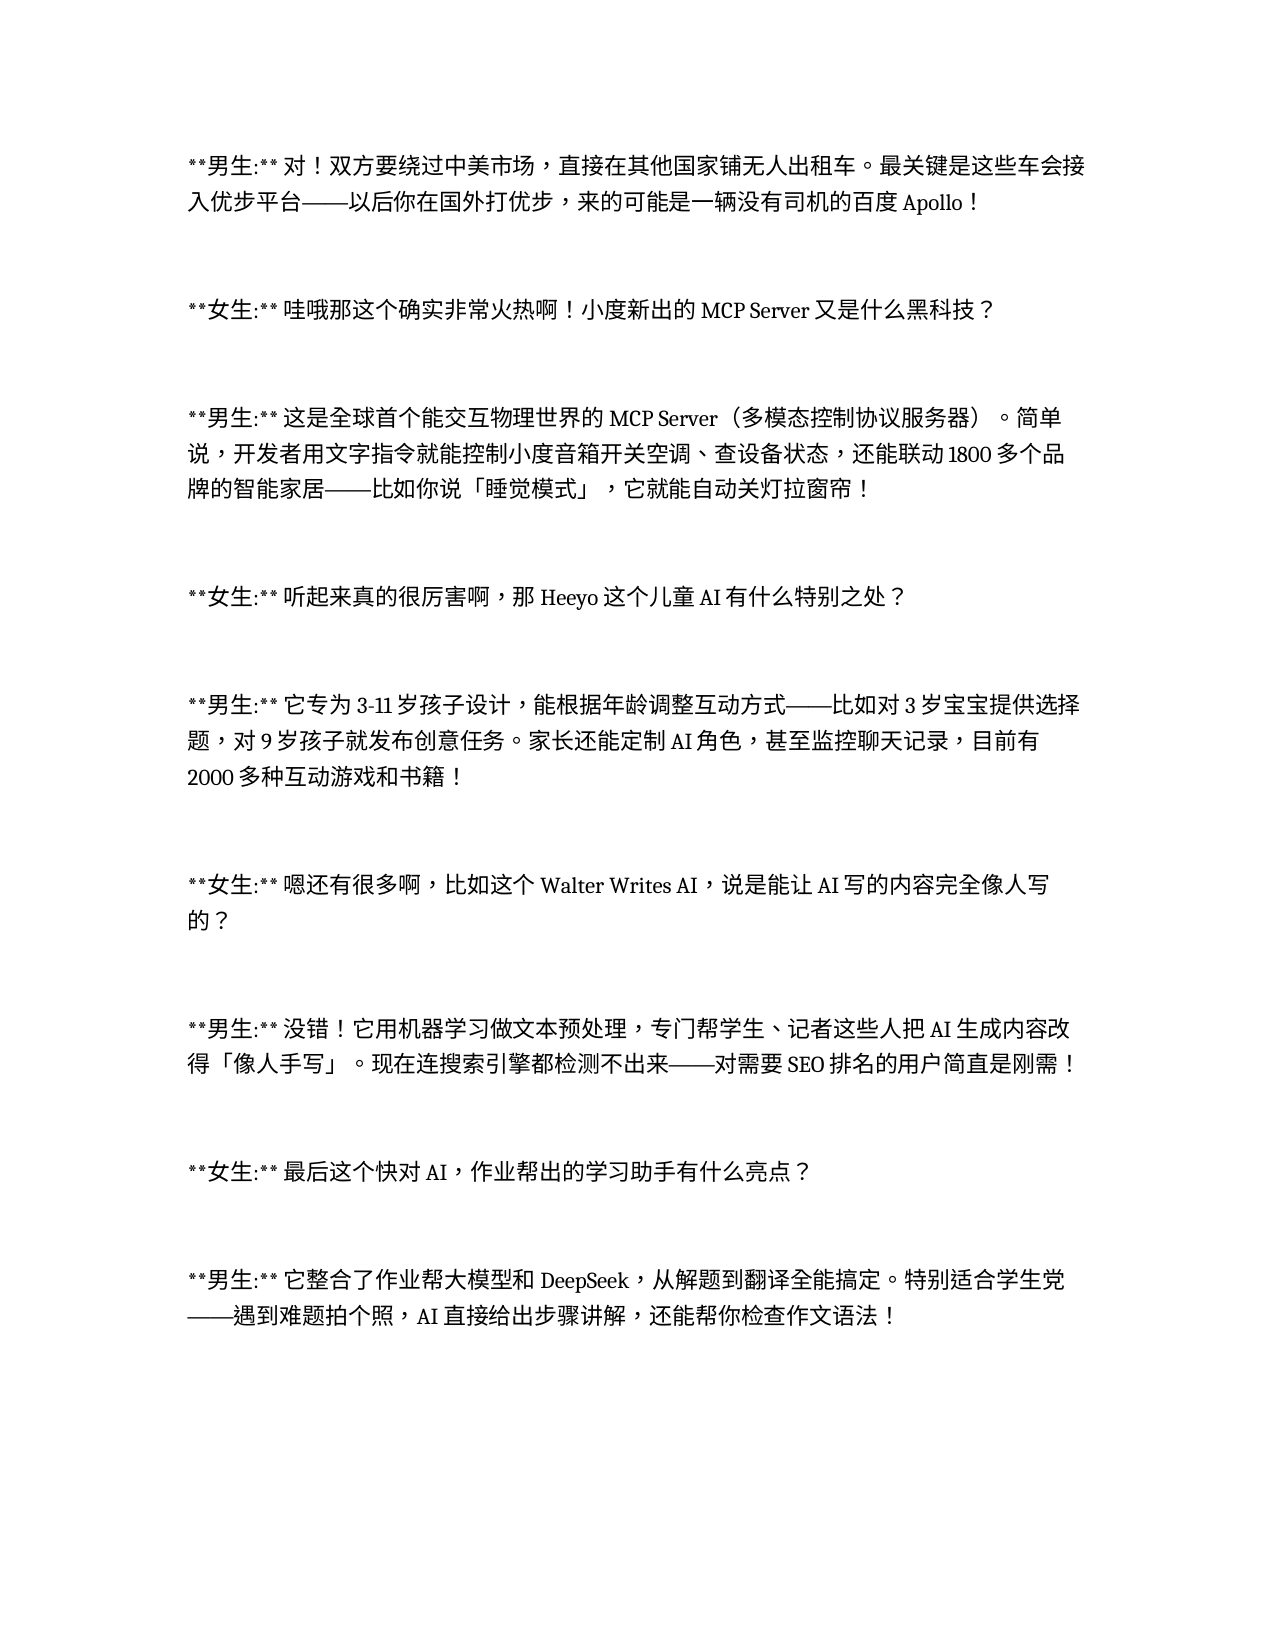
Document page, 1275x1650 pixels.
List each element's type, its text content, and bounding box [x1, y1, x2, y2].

text **男生:** 没错！它用机器学习做文本预处理，专门帮学生、记者这些人把AI生成内容改得「像人手写」。现在连搜索引擎都检测不出来——对需要SEO排名的用户简直是刚需！ [187, 1012, 1087, 1080]
text **男生:** 这是全球首个能交互物理世界的MCP Server（多模态控制协议服务器）。简单说，开发者用文字指令就能控制小度音箱开关空调、查设备状态，还能联动1800多个品牌的智能家居——比如你说「睡觉模式」，它就能自动关灯拉窗帘！ [187, 402, 1087, 505]
text **女生:** 最后这个快对AI，作业帮出的学习助手有什么亮点？ [187, 1156, 1087, 1187]
text **男生:** 它专为3-11岁孩子设计，能根据年龄调整互动方式——比如对3岁宝宝提供选择题，对9岁孩子就发布创意任务。家长还能定制AI角色，甚至监控聊天记录，目前有2000多种互动游戏和书籍！ [187, 689, 1087, 792]
text **女生:** 听起来真的很厉害啊，那Heeyo这个儿童AI有什么特别之处？ [187, 581, 1087, 612]
text **女生:** 嗯还有很多啊，比如这个Walter Writes AI，说是能让AI写的内容完全像人写的？ [187, 869, 1087, 936]
text **女生:** 哇哦那这个确实非常火热啊！小度新出的MCP Server又是什么黑科技？ [187, 294, 1087, 325]
text **男生:** 对！双方要绕过中美市场，直接在其他国家铺无人出租车。最关键是这些车会接入优步平台——以后你在国外打优步，来的可能是一辆没有司机的百度Apollo！ [187, 150, 1087, 217]
text **男生:** 它整合了作业帮大模型和DeepSeek，从解题到翻译全能搞定。特别适合学生党——遇到难题拍个照，AI直接给出步骤讲解，还能帮你检查作文语法！ [187, 1264, 1087, 1331]
